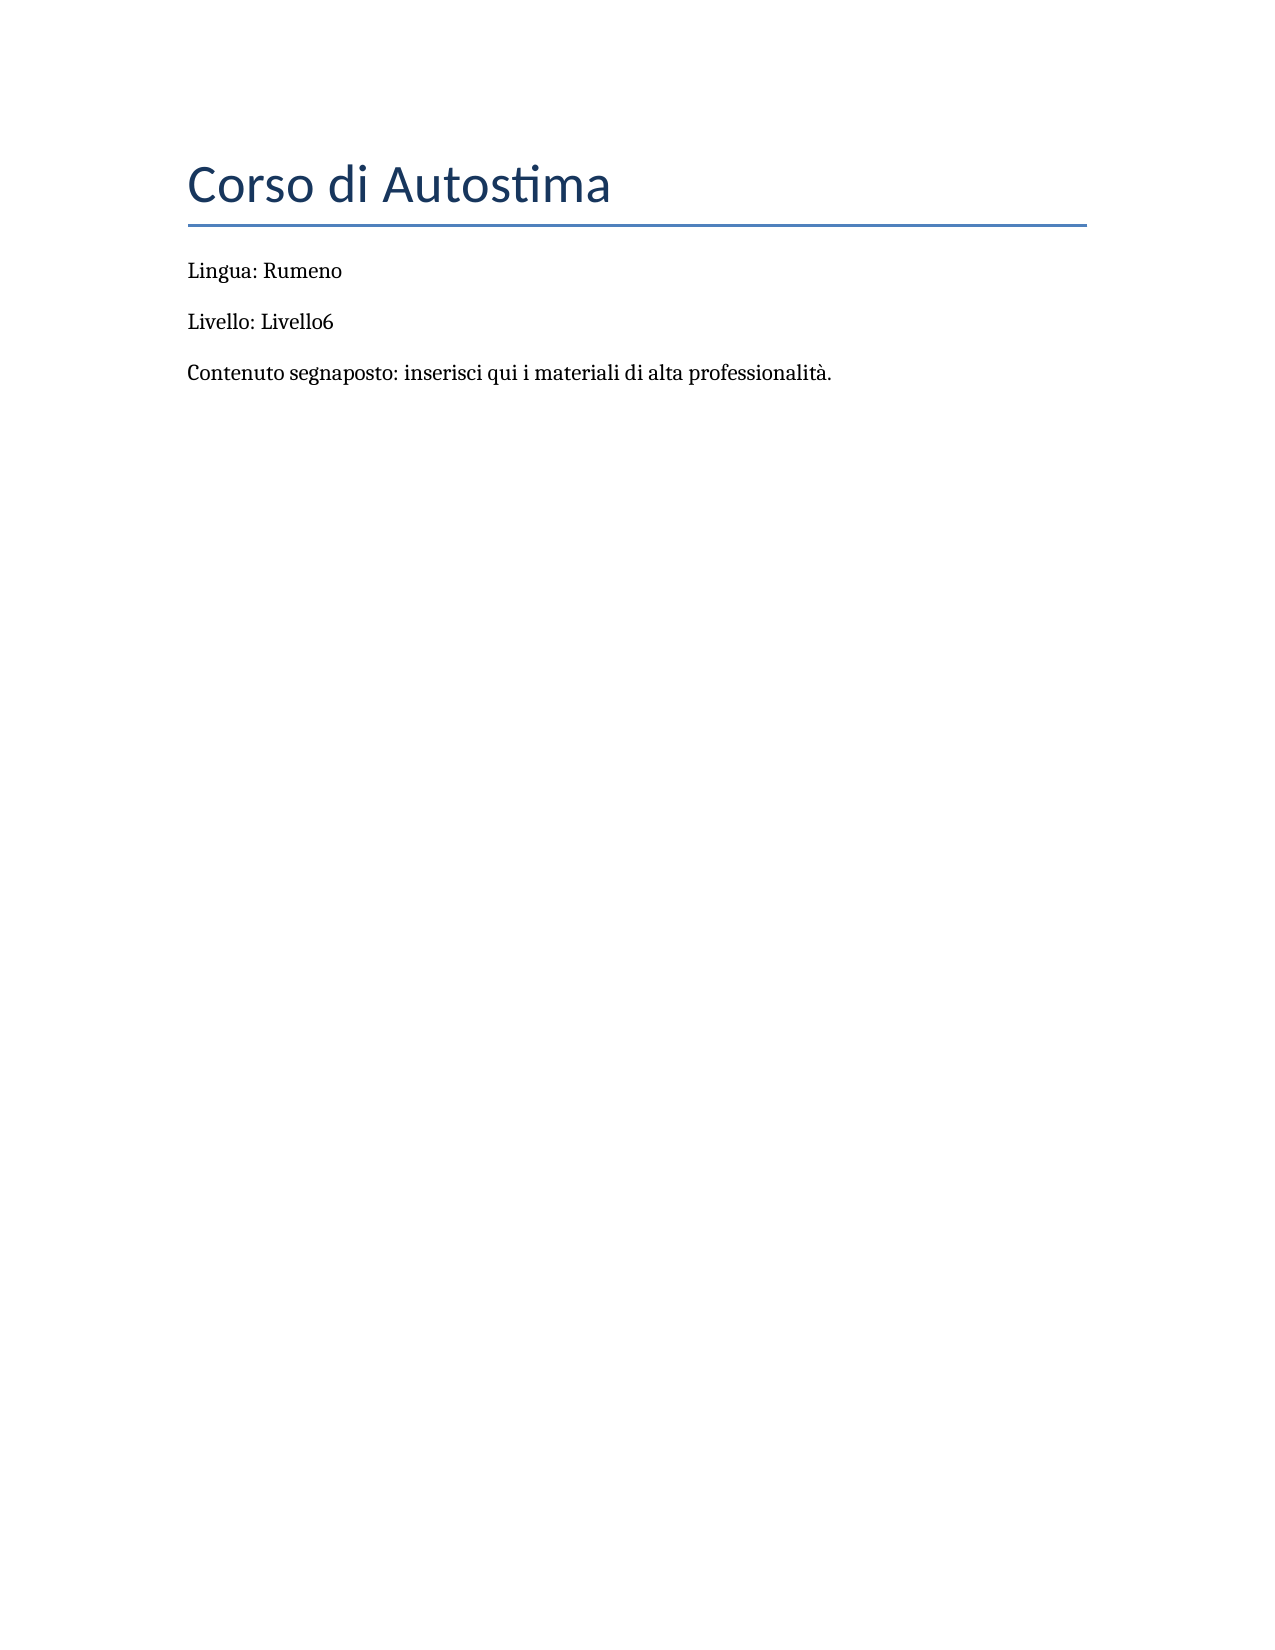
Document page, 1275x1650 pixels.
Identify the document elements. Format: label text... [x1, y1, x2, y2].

text Lingua: Rumeno [187, 258, 1087, 284]
title Corso di Autostima [187, 150, 1087, 227]
text Livello: Livello6 [187, 309, 1087, 335]
text Contenuto segnaposto: inserisci qui i materiali di alta professionalità. [187, 360, 1087, 386]
